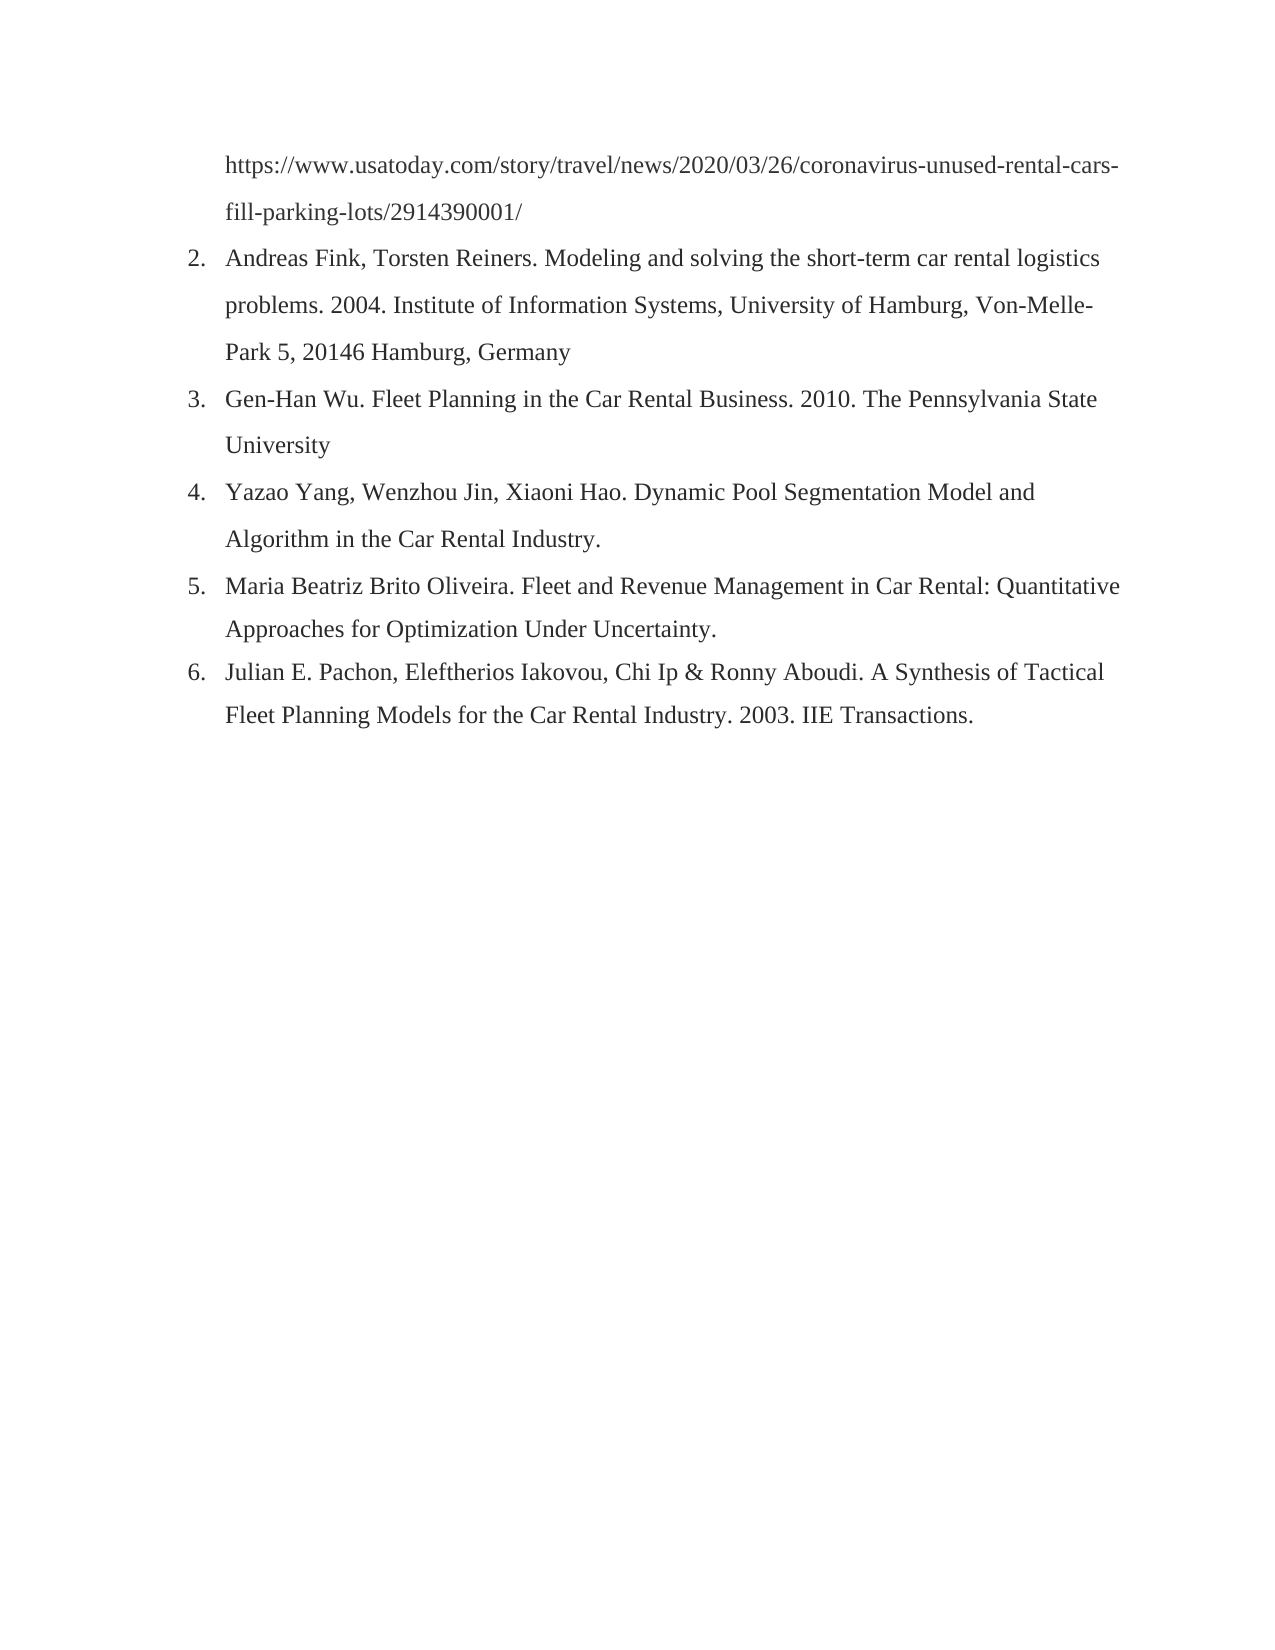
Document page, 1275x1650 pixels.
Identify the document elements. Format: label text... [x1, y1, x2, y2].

list Maria Beatriz Brito Oliveira. Fleet and Revenue Management in Car Rental: Quantitative Approaches for Optimization Under Uncertainty. [187, 571, 1125, 643]
list Julian E. Pachon, Eleftherios Iakovou, Chi Ip & Ronny Aboudi. A Synthesis of Tactical Fleet Planning Models for the Car Rental Industry. 2003. IIE Transactions. [187, 657, 1125, 729]
list Yazao Yang, Wenzhou Jin, Xiaoni Hao. Dynamic Pool Segmentation Model and Algorithm in the Car Rental Industry. [187, 477, 1125, 553]
list Andreas Fink, Torsten Reiners. Modeling and solving the short-term car rental logistics problems. 2004. Institute of Information Systems, University of Hamburg, Von-Melle-Park 5, 20146 Hamburg, Germany [187, 243, 1125, 366]
list Gen-Han Wu. Fleet Planning in the Car Rental Business. 2010. The Pennsylvania State University [187, 384, 1125, 459]
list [187, 150, 1125, 226]
